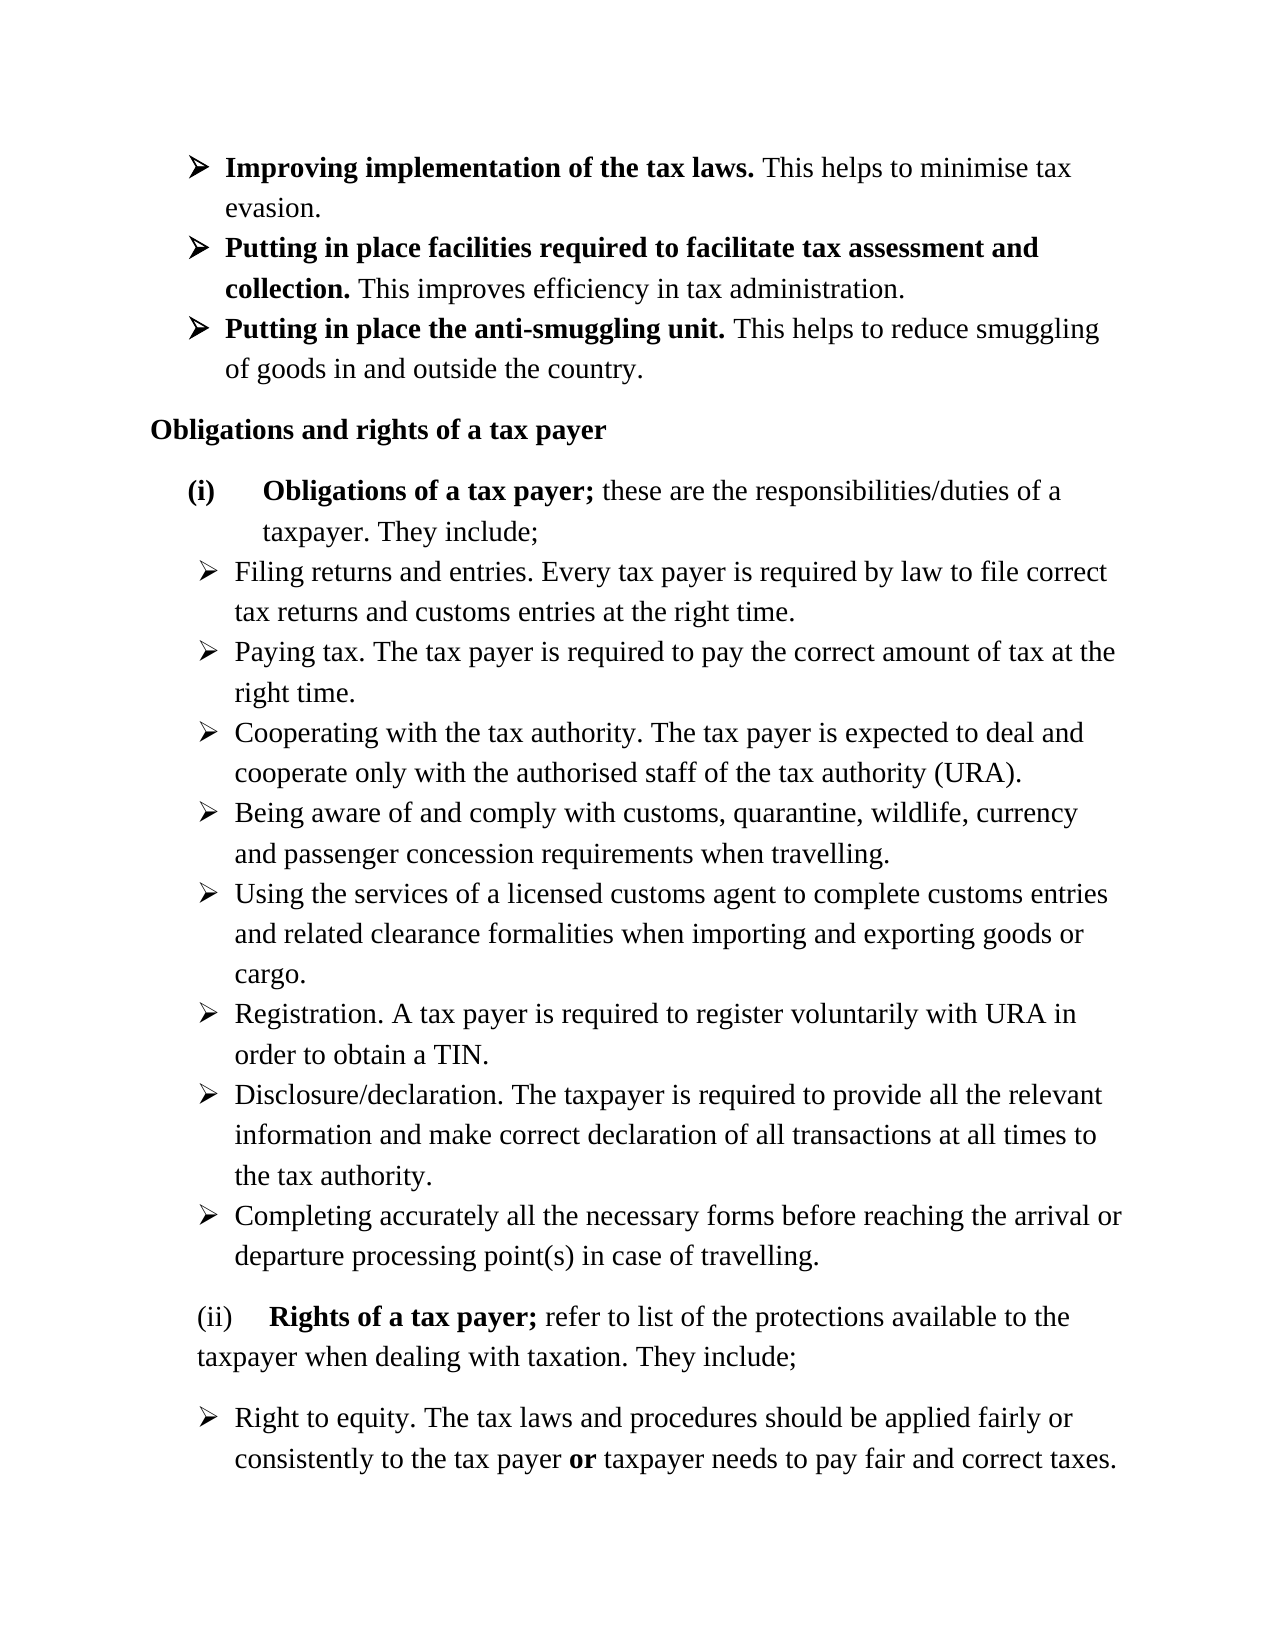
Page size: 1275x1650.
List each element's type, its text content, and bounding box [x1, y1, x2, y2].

list Being aware of and comply with customs, quarantine, wildlife, currency and passenger concession requirements when travelling. [197, 795, 1125, 869]
list Right to equity. The tax laws and procedures should be applied fairly or consistently to the tax payer or taxpayer needs to pay fair and correct taxes. [197, 1401, 1125, 1474]
list Cooperating with the tax authority. The tax payer is expected to deal and cooperate only with the authorised staff of the tax authority (URA). [197, 715, 1125, 789]
list Disclosure/declaration. The taxpayer is required to provide all the relevant information and make correct declaration of all transactions at all times to the tax authority. [197, 1077, 1125, 1191]
list Registration. A tax payer is required to register voluntarily with URA in order to obtain a TIN. [197, 997, 1125, 1071]
list Improving implementation of the tax laws. This helps to minimise tax evasion. [187, 150, 1125, 224]
text (ii) Rights of a tax payer; refer to list of the protections available to the taxpayer when dealing with taxation. They include; [197, 1299, 1125, 1373]
list Putting in place facilities required to facilitate tax assessment and collection. This improves efficiency in tax administration. [187, 231, 1125, 304]
list Completing accurately all the necessary forms before reaching the arrival or departure processing point(s) in case of travelling. [197, 1198, 1125, 1272]
list Putting in place the anti-smuggling unit. This helps to reduce smuggling of goods in and outside the country. [187, 311, 1125, 385]
text Obligations and rights of a tax payer [150, 412, 1125, 446]
list Filing returns and entries. Every tax payer is required by law to file correct tax returns and customs entries at the right time. [197, 554, 1125, 628]
list Paying tax. The tax payer is required to pay the correct amount of tax at the right time. [197, 634, 1125, 708]
list Using the services of a licensed customs agent to complete customs entries and related clearance formalities when importing and exporting goods or cargo. [197, 876, 1125, 990]
list Obligations of a tax payer; these are the responsibilities/duties of a taxpayer. They include; [187, 473, 1125, 547]
